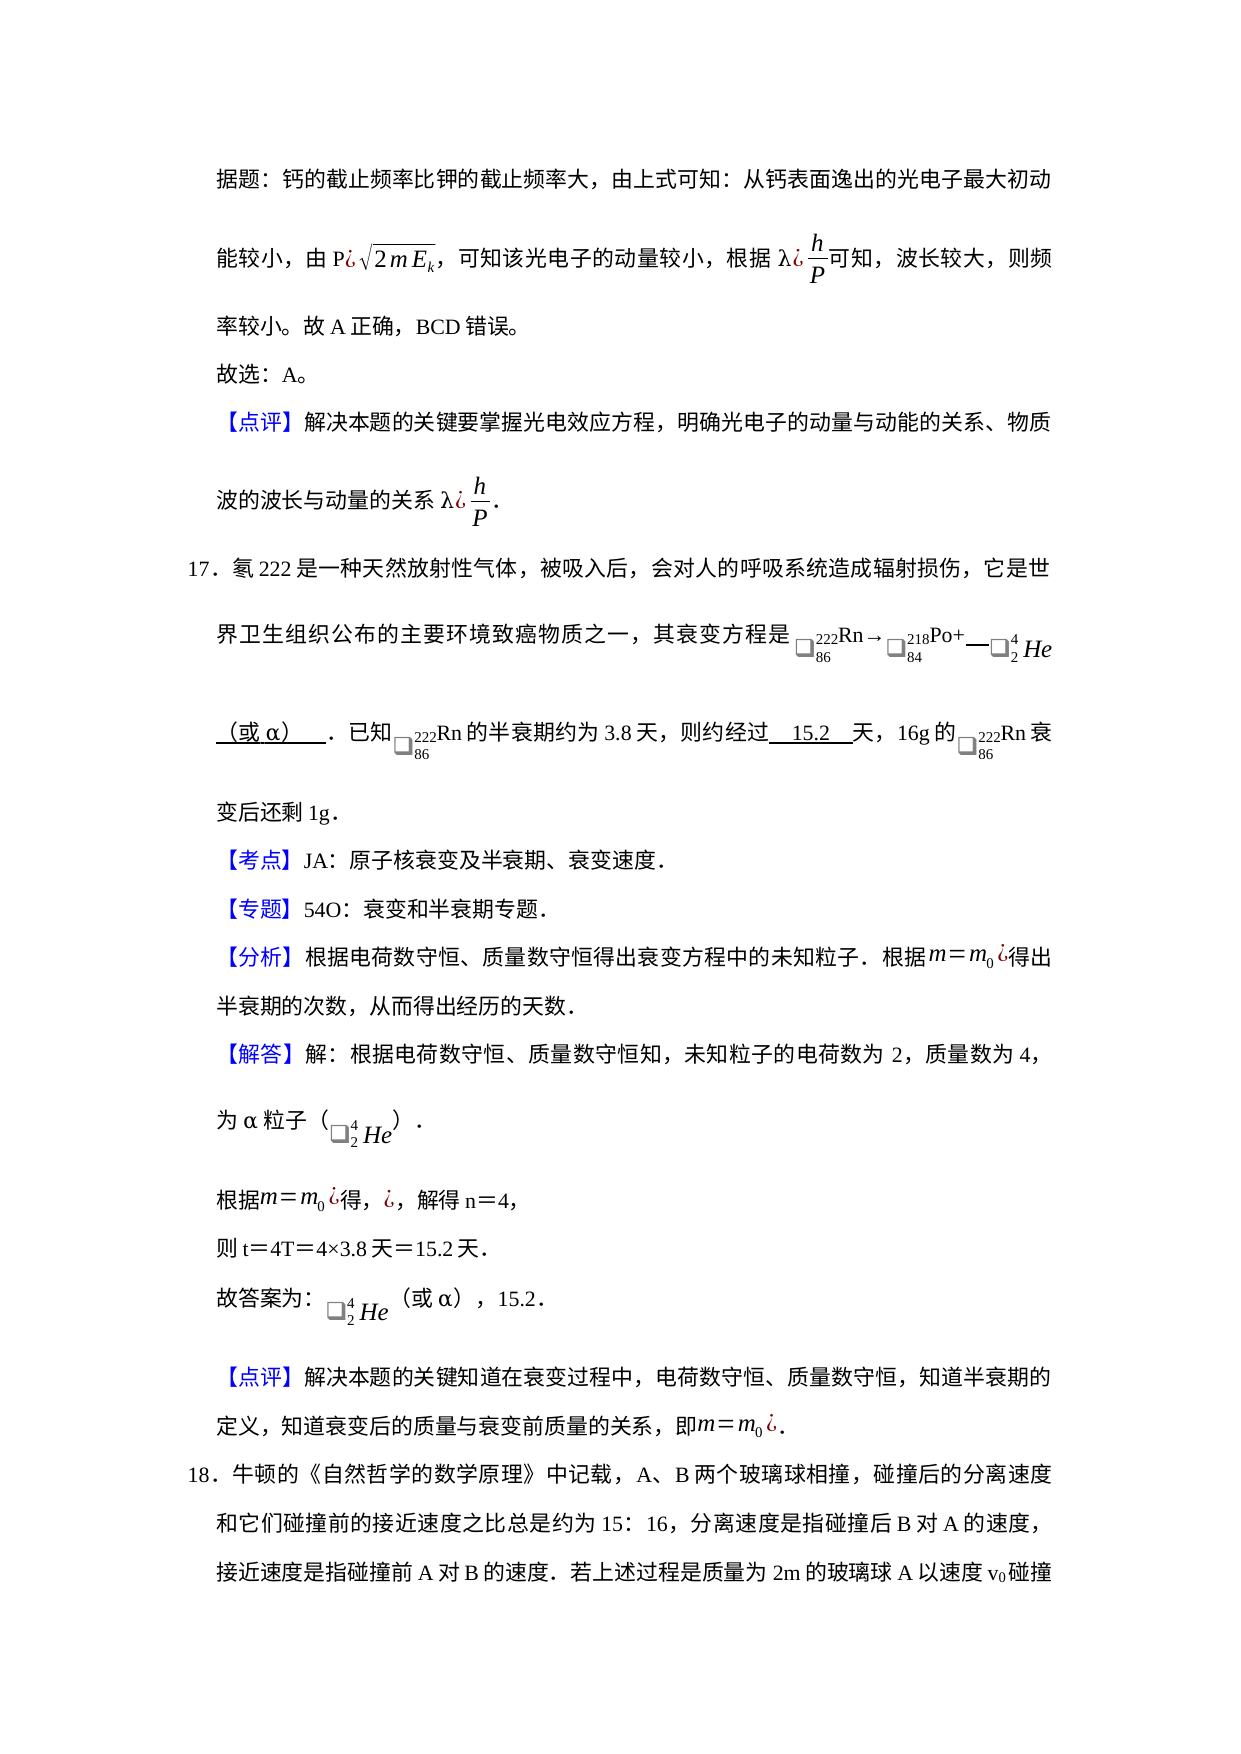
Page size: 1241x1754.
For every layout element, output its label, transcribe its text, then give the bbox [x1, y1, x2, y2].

text 【解答】解：根据电荷数守恒、质量数守恒知，未知粒子的电荷数为2，质量数为4，为α粒子（）． [216, 1037, 1053, 1167]
text 根据得，，解得n＝4， [216, 1182, 1053, 1215]
text 则t＝4T＝4×3.8天＝15.2天． [216, 1231, 1053, 1263]
text 【点评】解决本题的关键知道在衰变过程中，电荷数守恒、质量数守恒，知道半衰期的定义，知道衰变后的质量与衰变前质量的关系，即． [216, 1360, 1053, 1441]
text 故答案为：（或α），15.2． [216, 1279, 1053, 1344]
text 故选：A。 [216, 357, 1053, 389]
text 【点评】解决本题的关键要掌握光电效应方程，明确光电子的动量与动能的关系、物质波的波长与动量的关系λ． [216, 405, 1053, 535]
text 【专题】54O：衰变和半衰期专题． [216, 891, 1053, 924]
text 【分析】根据电荷数守恒、质量数守恒得出衰变方程中的未知粒子．根据得出半衰期的次数，从而得出经历的天数． [216, 939, 1053, 1021]
text 17．氡222是一种天然放射性气体，被吸入后，会对人的呼吸系统造成辐射损伤，它是世界卫生组织公布的主要环境致癌物质之一，其衰变方程是Rn→Po+ （或α） ．已知Rn的半衰期约为3.8天，则约经过 15.2 天，16g的Rn衰变后还剩1g． [187, 551, 1053, 827]
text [187, 1457, 1053, 1587]
text 【考点】JA：原子核衰变及半衰期、衰变速度．菁优网版权所有 [216, 843, 1053, 875]
text 据题：钙的截止频率比钾的截止频率大，由上式可知：从钙表面逸出的光电子最大初动能较小，由P，可知该光电子的动量较小，根据λ可知，波长较大，则频率较小。故A正确，BCD错误。 [216, 162, 1053, 341]
